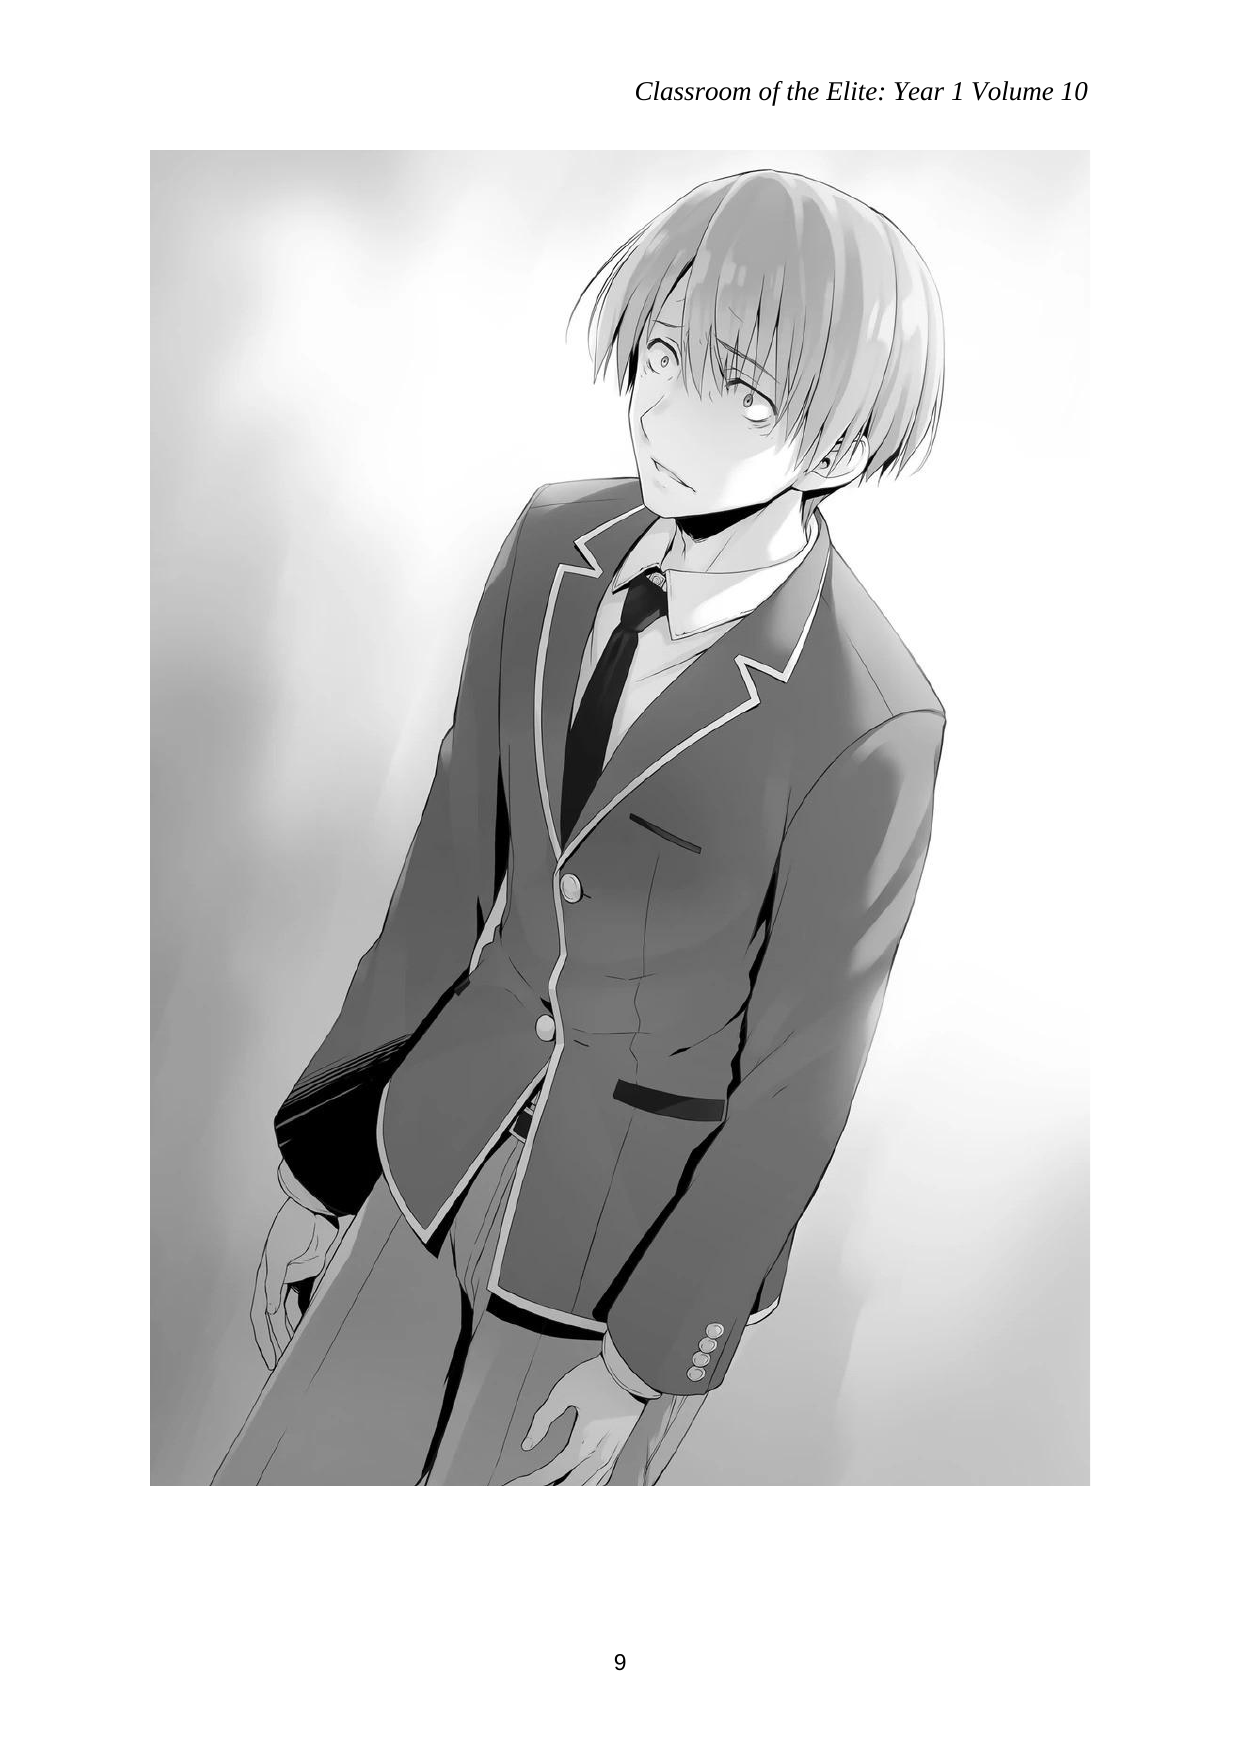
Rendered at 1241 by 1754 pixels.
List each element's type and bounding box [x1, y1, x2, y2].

picture [150, 150, 1091, 1486]
